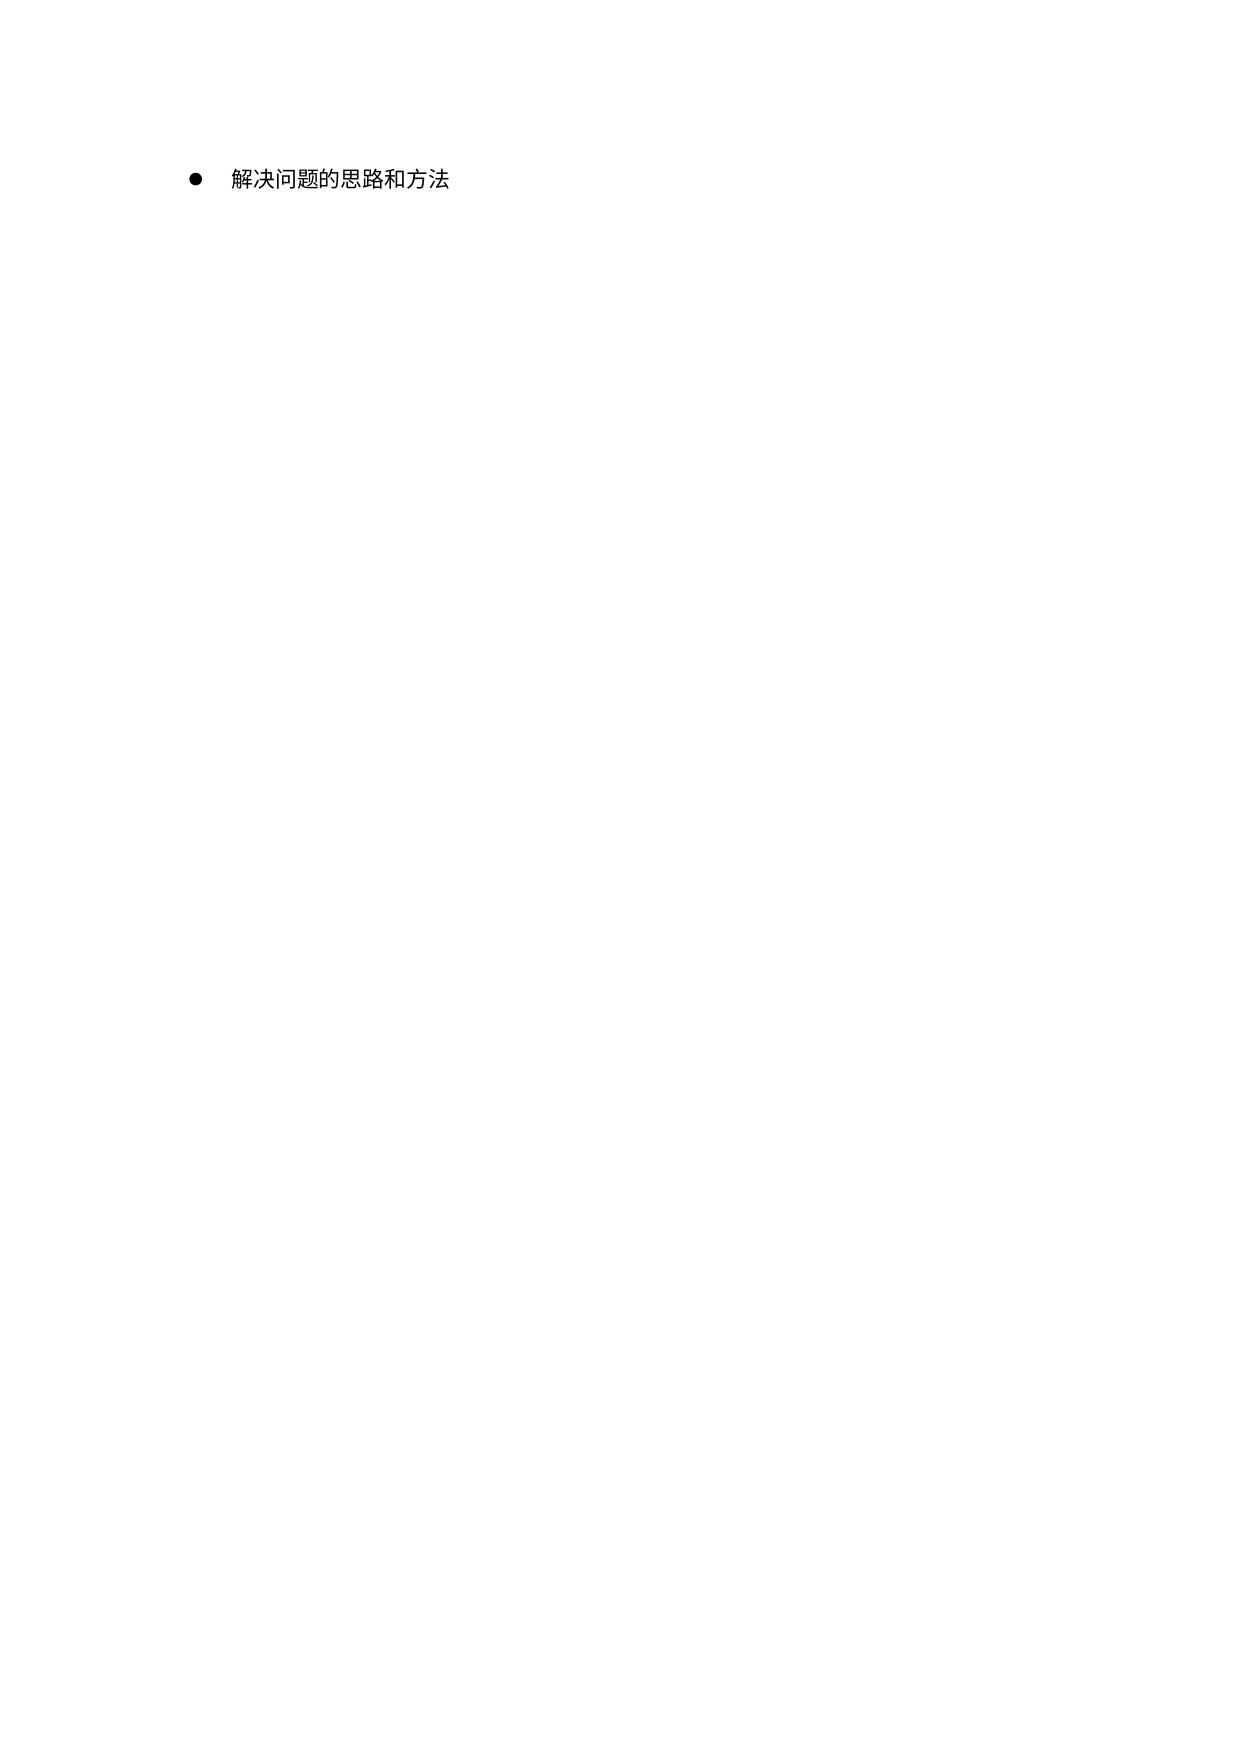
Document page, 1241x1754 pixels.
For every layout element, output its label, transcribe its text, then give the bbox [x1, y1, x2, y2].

list 解决问题的思路和方法 [187, 162, 1053, 194]
